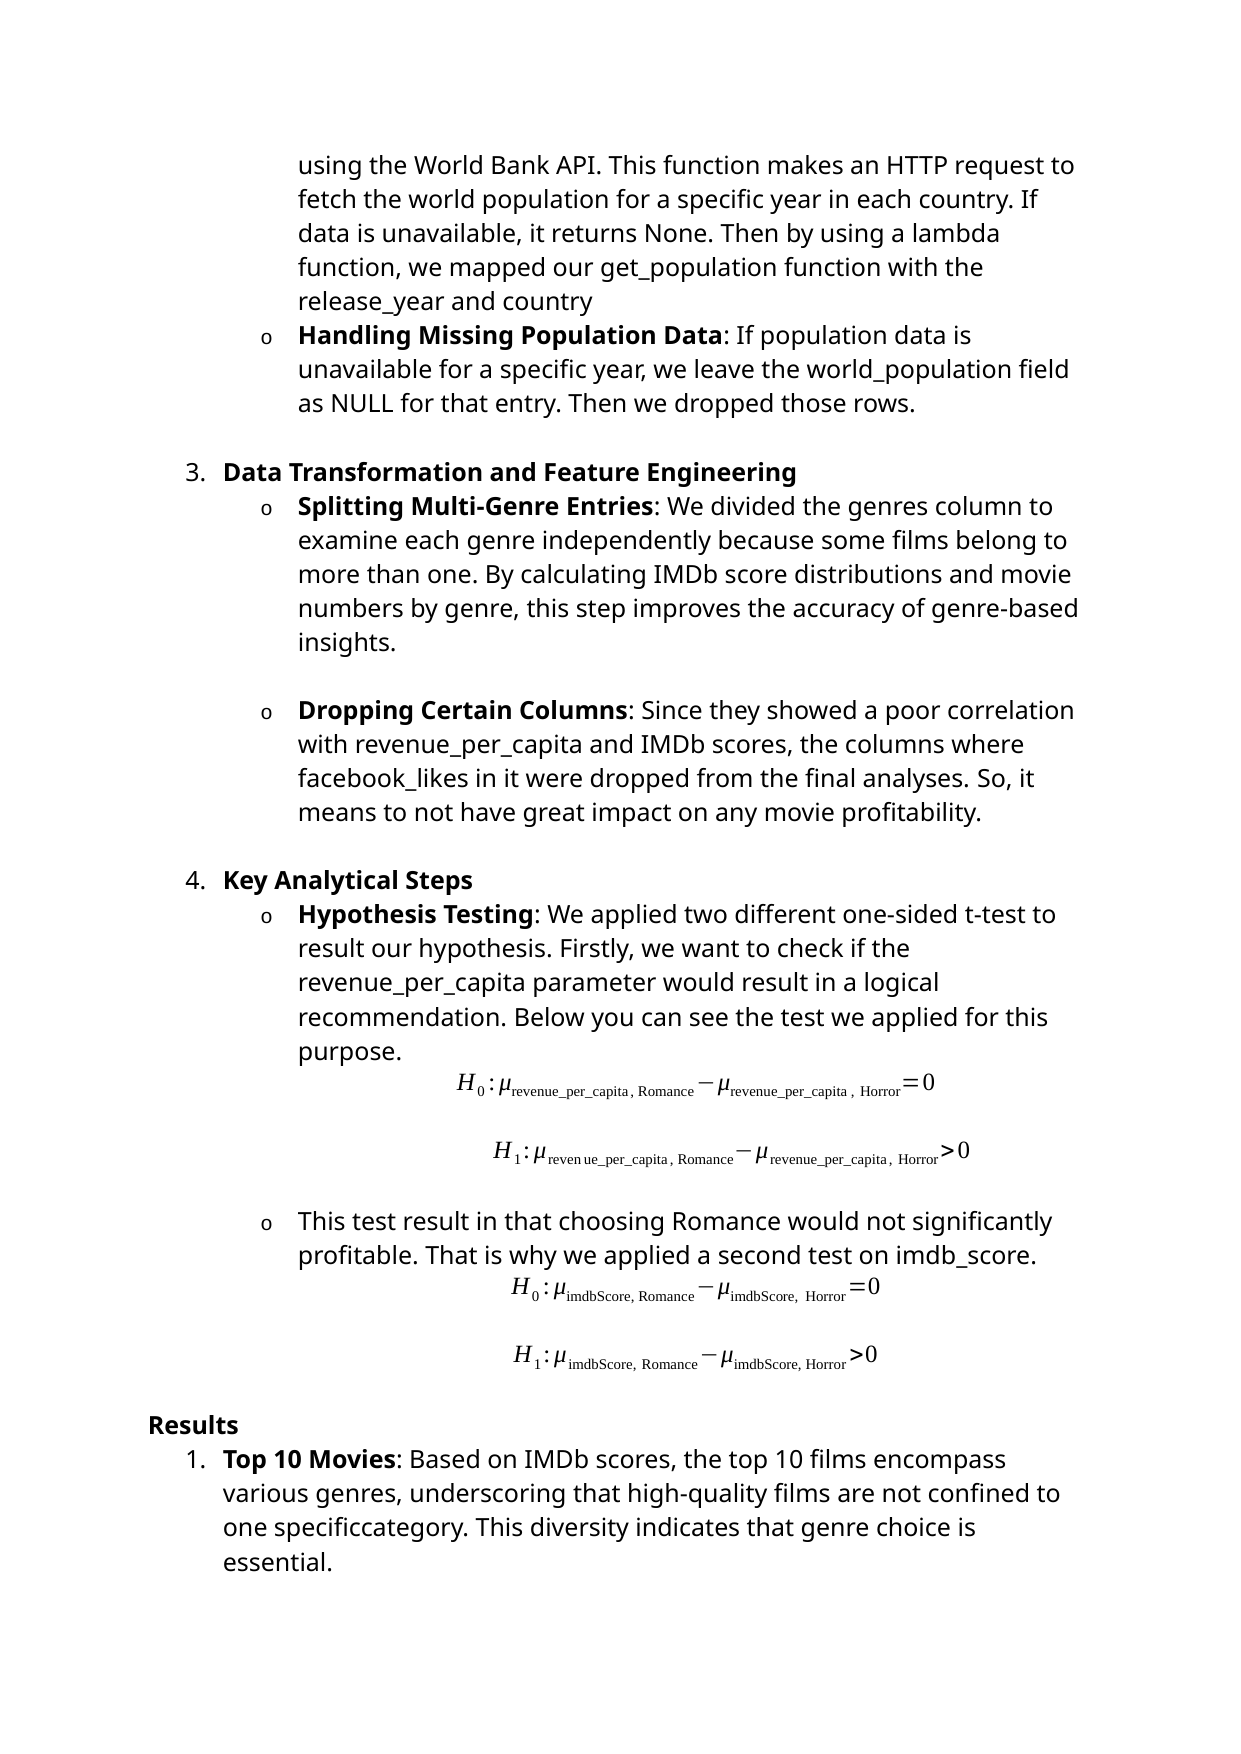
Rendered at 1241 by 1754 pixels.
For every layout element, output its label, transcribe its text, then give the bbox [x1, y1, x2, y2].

list Top 10 Movies: Based on IMDb scores, the top 10 films encompass various genres, underscoring that high-quality films are not confined to one specificcategory. This diversity indicates that genre choice is essential. [185, 1442, 1093, 1578]
list Key Analytical Steps [185, 863, 1093, 897]
list Hypothesis Testing: We applied two different one-sided t-test to result our hypothesis. Firstly, we want to check if the revenue_per_capita parameter would result in a logical recommendation. Below you can see the test we applied for this purpose. [260, 897, 1093, 1067]
list Dropping Certain Columns: Since they showed a poor correlation with revenue_per_capita and IMDb scores, the columns where facebook_likes in it were dropped from the final analyses. So, it means to not have great impact on any movie profitability. [260, 693, 1093, 829]
list This test result in that choosing Romance would not significantly profitable. That is why we applied a second test on imdb_score. [260, 1203, 1093, 1272]
list Data Transformation and Feature Engineering [185, 454, 1093, 488]
list Handling Missing Population Data: If population data is unavailable for a specific year, we leave the world_population field as NULL for that entry. Then we dropped those rows. [260, 318, 1093, 420]
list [260, 148, 1093, 318]
list Splitting Multi-Genre Entries: We divided the genres column to examine each genre independently because some films belong to more than one. By calculating IMDb score distributions and movie numbers by genre, this step improves the accuracy of genre-based insights. [260, 488, 1093, 658]
text Results [148, 1408, 1093, 1442]
